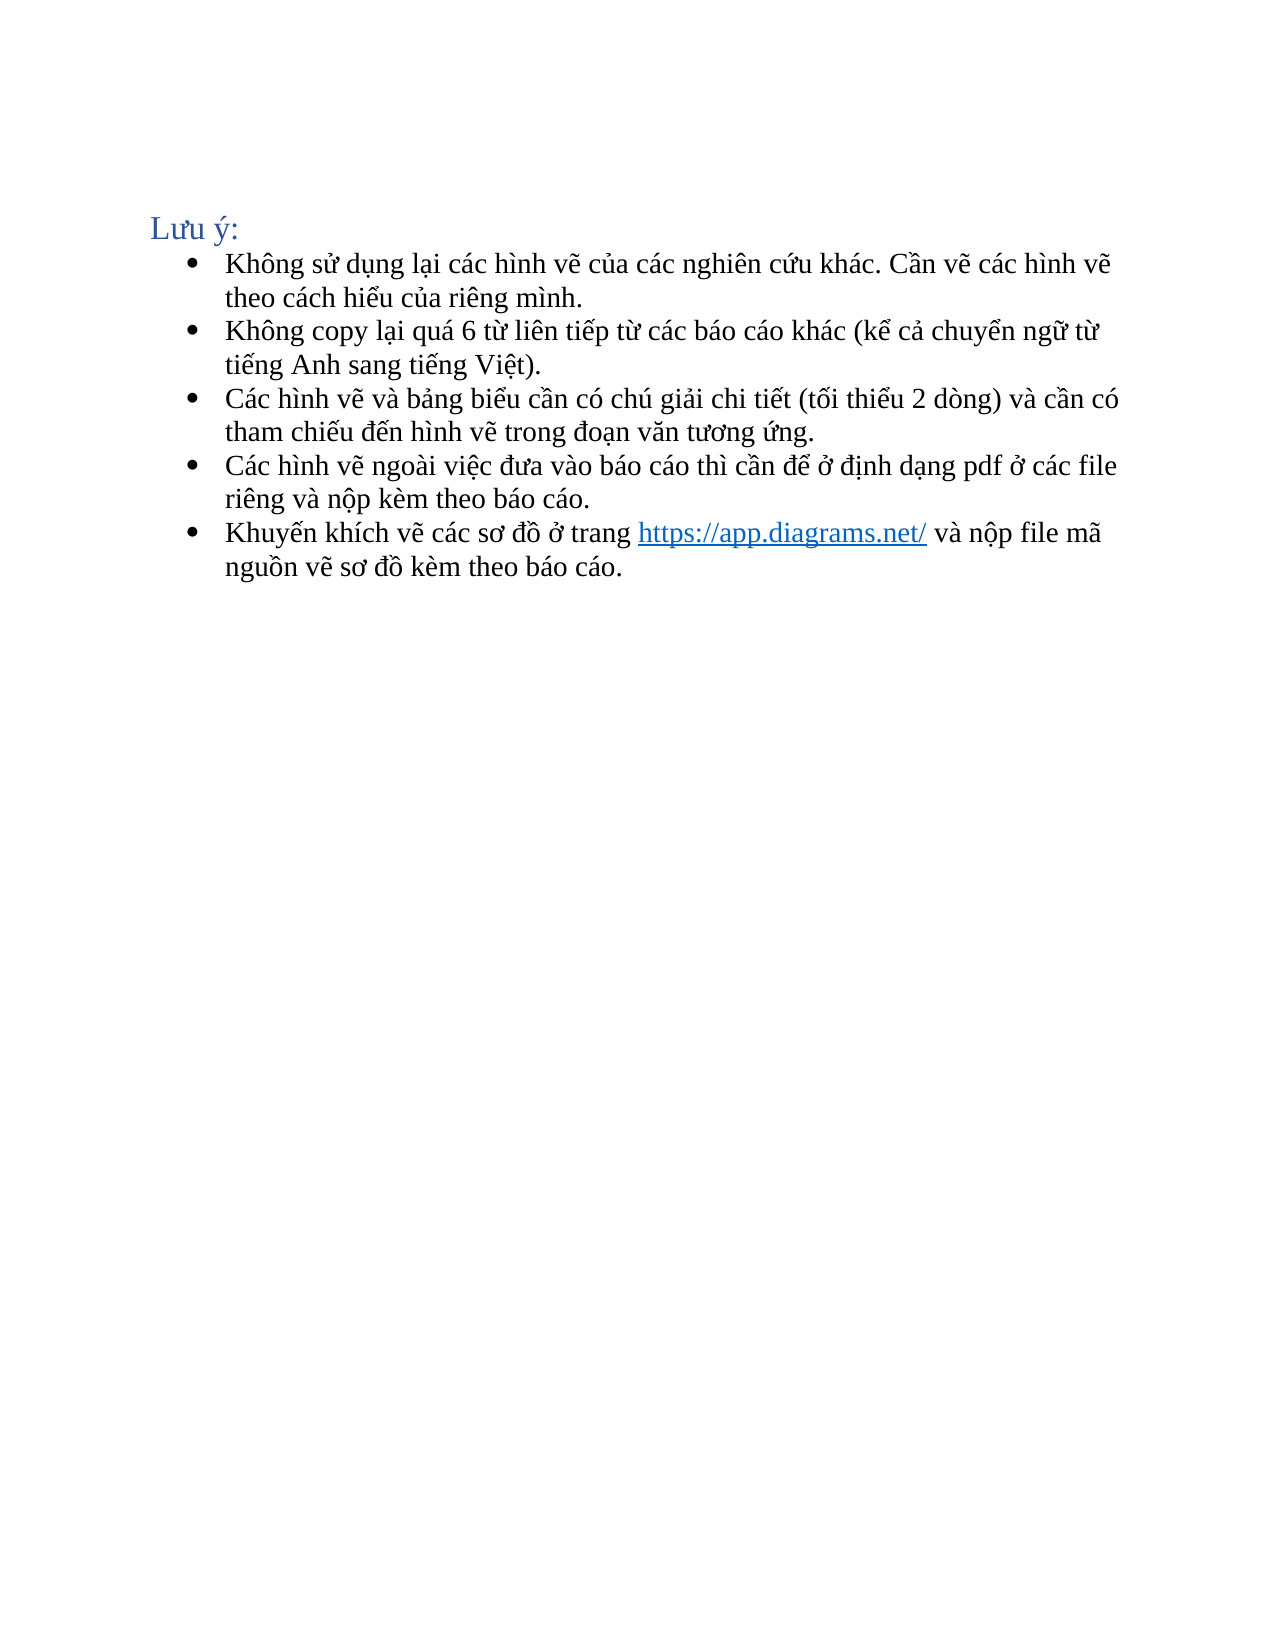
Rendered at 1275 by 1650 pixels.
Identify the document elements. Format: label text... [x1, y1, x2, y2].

list Các hình vẽ và bảng biểu cần có chú giải chi tiết (tối thiểu 2 dòng) và cần có tham chiếu đến hình vẽ trong đoạn văn tương ứng. [187, 381, 1125, 448]
list Các hình vẽ ngoài việc đưa vào báo cáo thì cần để ở định dạng pdf ở các file riêng và nộp kèm theo báo cáo. [187, 448, 1125, 515]
list Khuyến khích vẽ các sơ đồ ở trang https://app.diagrams.net/ và nộp file mã nguồn vẽ sơ đồ kèm theo báo cáo. [187, 515, 1125, 582]
subtitle Lưu ý: [150, 208, 1125, 246]
list Không sử dụng lại các hình vẽ của các nghiên cứu khác. Cần vẽ các hình vẽ theo cách hiểu của riêng mình. [187, 246, 1125, 313]
list Không copy lại quá 6 từ liên tiếp từ các báo cáo khác (kể cả chuyển ngữ từ tiếng Anh sang tiếng Việt). [187, 313, 1125, 381]
